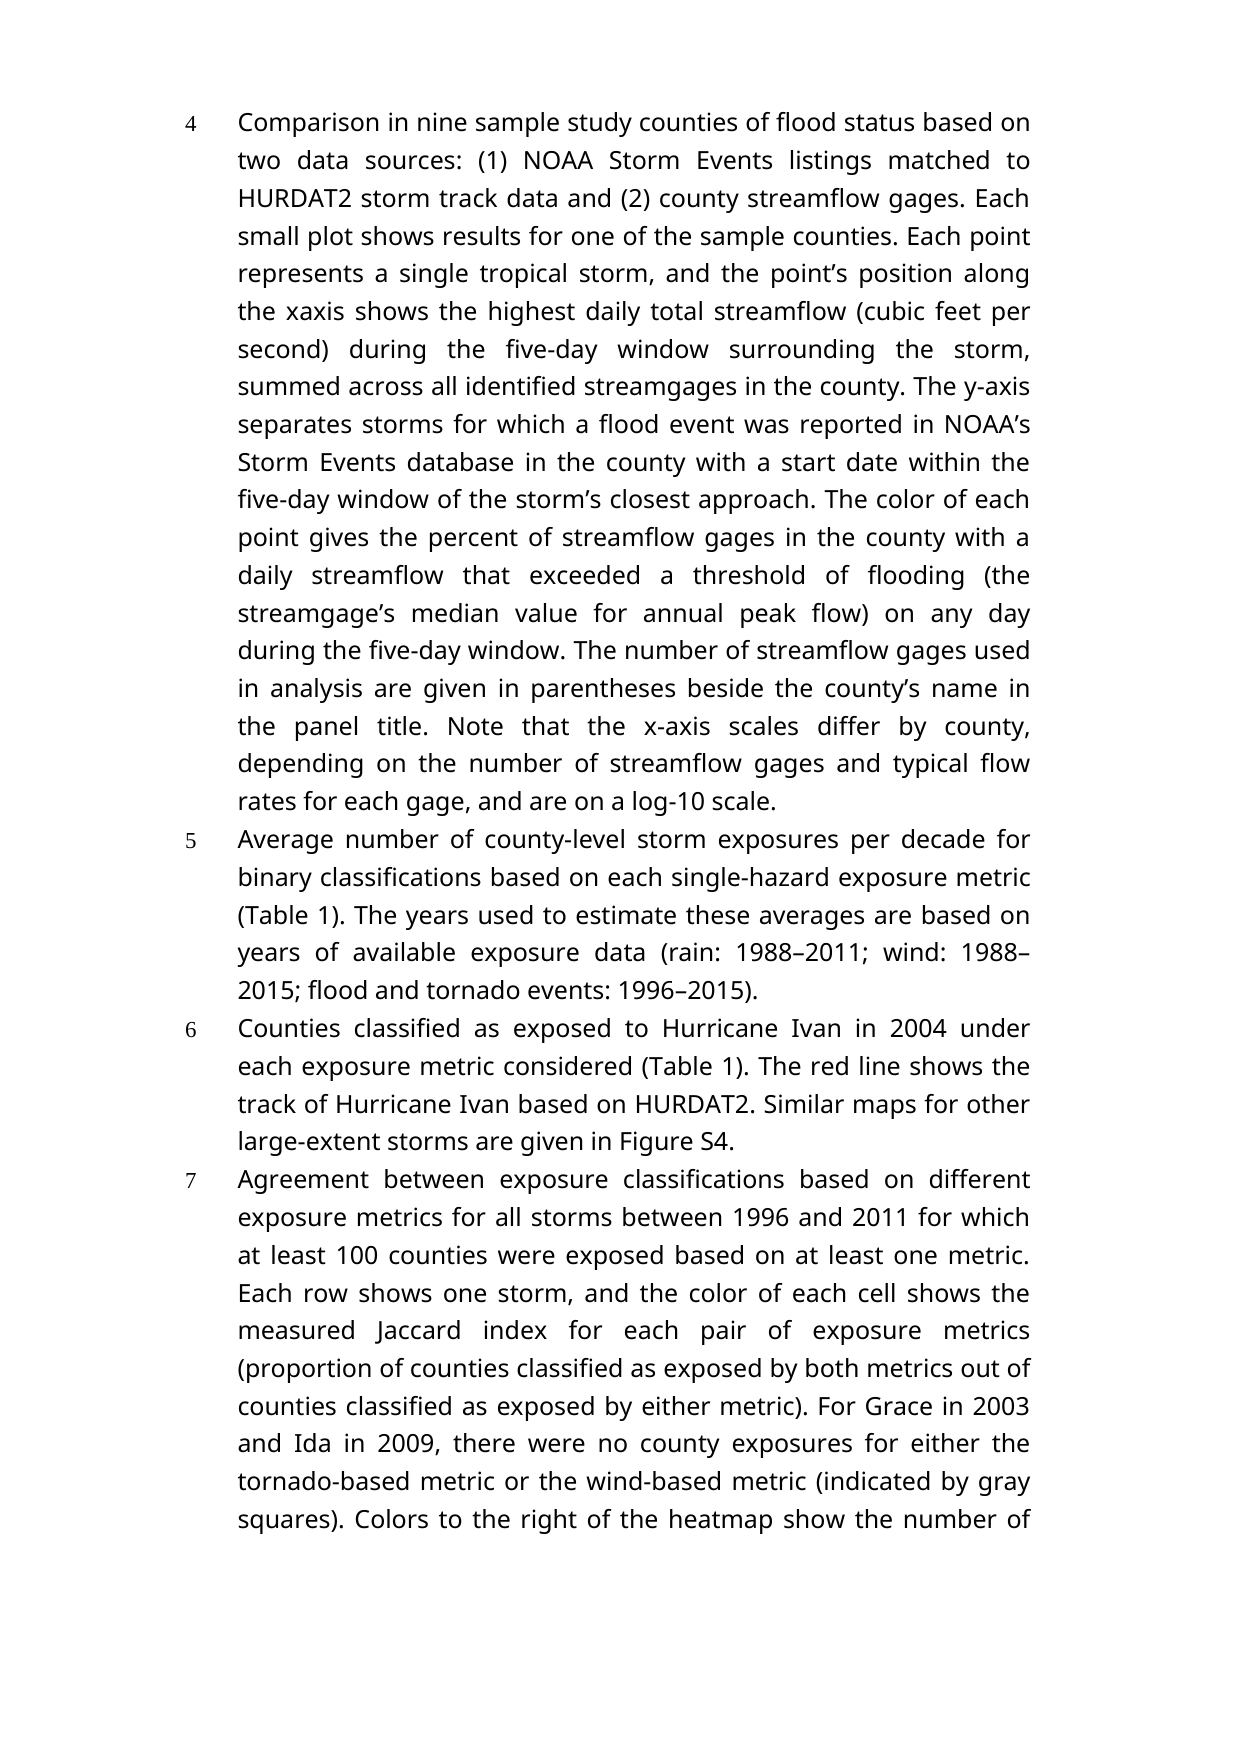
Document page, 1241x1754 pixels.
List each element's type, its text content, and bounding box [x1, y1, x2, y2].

list Counties classified as exposed to Hurricane Ivan in 2004 under each exposure metric considered (Table 1). The red line shows the track of Hurricane Ivan based on HURDAT2. Similar maps for other large-extent storms are given in Figure S4. [185, 1011, 1032, 1158]
list Comparison in nine sample study counties of flood status based on two data sources: (1) NOAA Storm Events listings matched to HURDAT2 storm track data and (2) county streamflow gages. Each small plot shows results for one of the sample counties. Each point represents a single tropical storm, and the point’s position along the xaxis shows the highest daily total streamflow (cubic feet per second) during the five-day window surrounding the storm, summed across all identified streamgages in the county. The y-axis separates storms for which a flood event was reported in NOAA’s Storm Events database in the county with a start date within the five-day window of the storm’s closest approach. The color of each point gives the percent of streamflow gages in the county with a daily streamflow that exceeded a threshold of flooding (the streamgage’s median value for annual peak flow) on any day during the five-day window. The number of streamflow gages used in analysis are given in parentheses beside the county’s name in the panel title. Note that the x-axis scales differ by county, depending on the number of streamflow gages and typical flow rates for each gage, and are on a log-10 scale. [185, 105, 1032, 818]
list Average number of county-level storm exposures per decade for binary classifications based on each single-hazard exposure metric (Table 1). The years used to estimate these averages are based on years of available exposure data (rain: 1988–2011; wind: 1988–2015; flood and tornado events: 1996–2015). [185, 822, 1032, 1007]
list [185, 1162, 1032, 1536]
